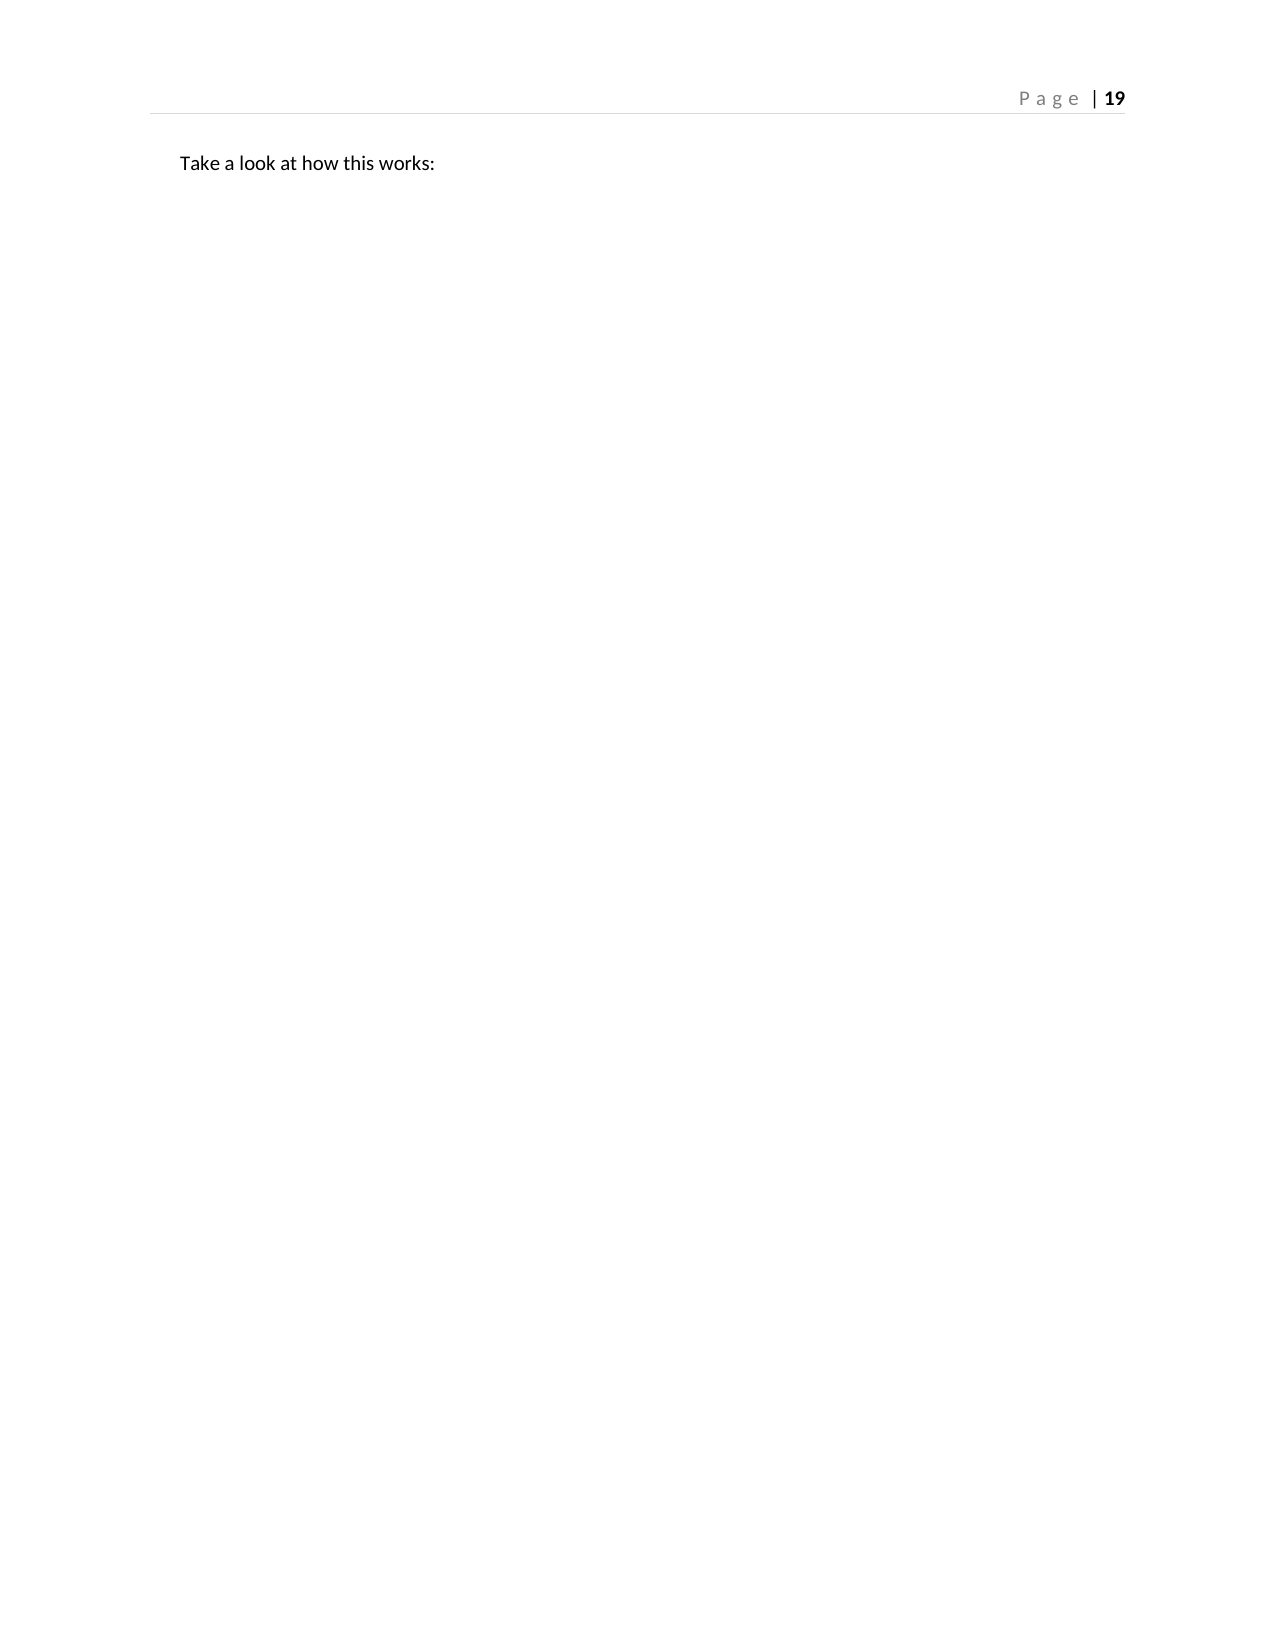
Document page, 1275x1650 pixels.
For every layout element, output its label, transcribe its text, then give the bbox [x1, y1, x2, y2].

text Take a look at how this works: [150, 150, 1125, 175]
